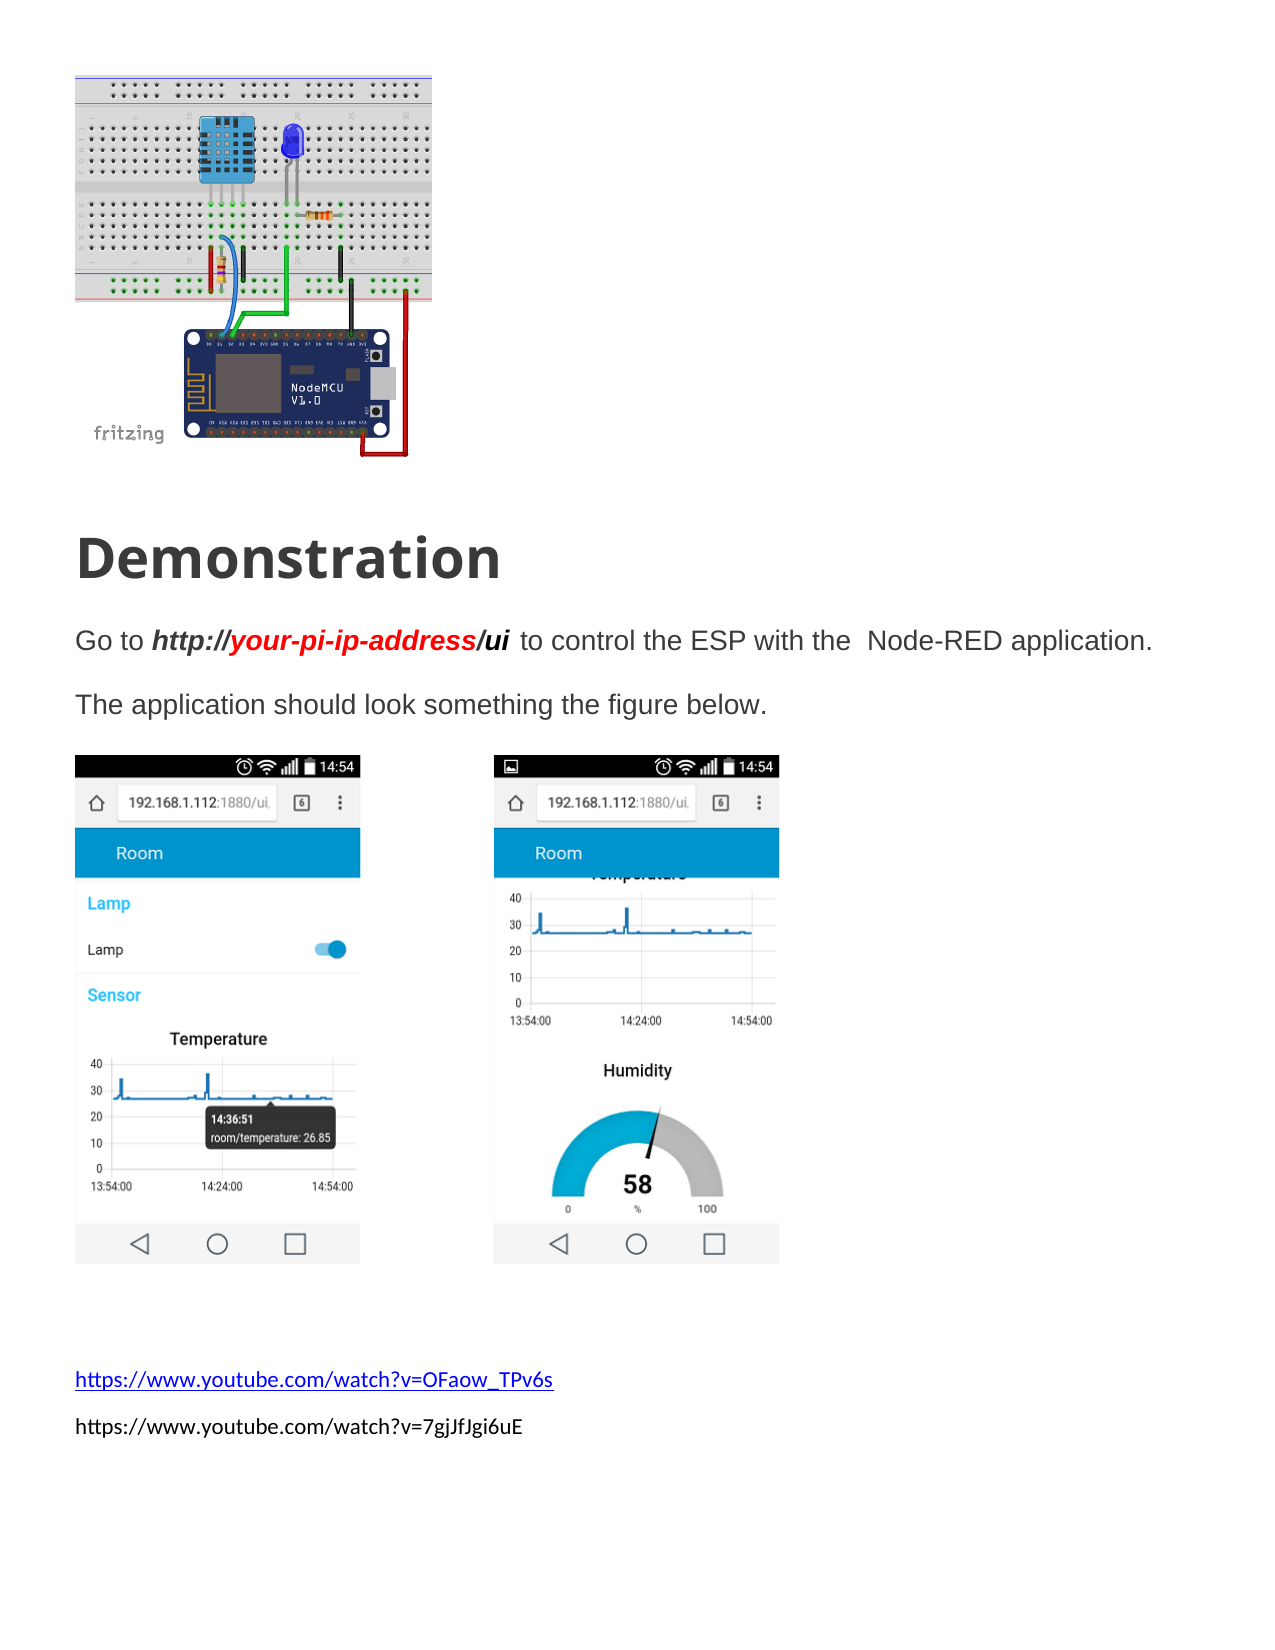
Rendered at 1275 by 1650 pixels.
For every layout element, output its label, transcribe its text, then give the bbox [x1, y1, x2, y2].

text https://www.youtube.com/watch?v=7gjJfJgi6uE [75, 1412, 1200, 1440]
text Go to http://your-pi-ip-address/ui to control the ESP with the Node-RED application. [75, 623, 1200, 656]
text https://www.youtube.com/watch?v=OFaow_TPv6s [75, 1366, 1200, 1393]
picture [75, 75, 432, 466]
picture [145, 851, 150, 859]
picture [537, 847, 543, 858]
text The application should look something the figure below. [75, 688, 1200, 721]
text Demonstration [75, 519, 1200, 595]
picture [75, 755, 780, 1264]
picture [118, 847, 124, 858]
